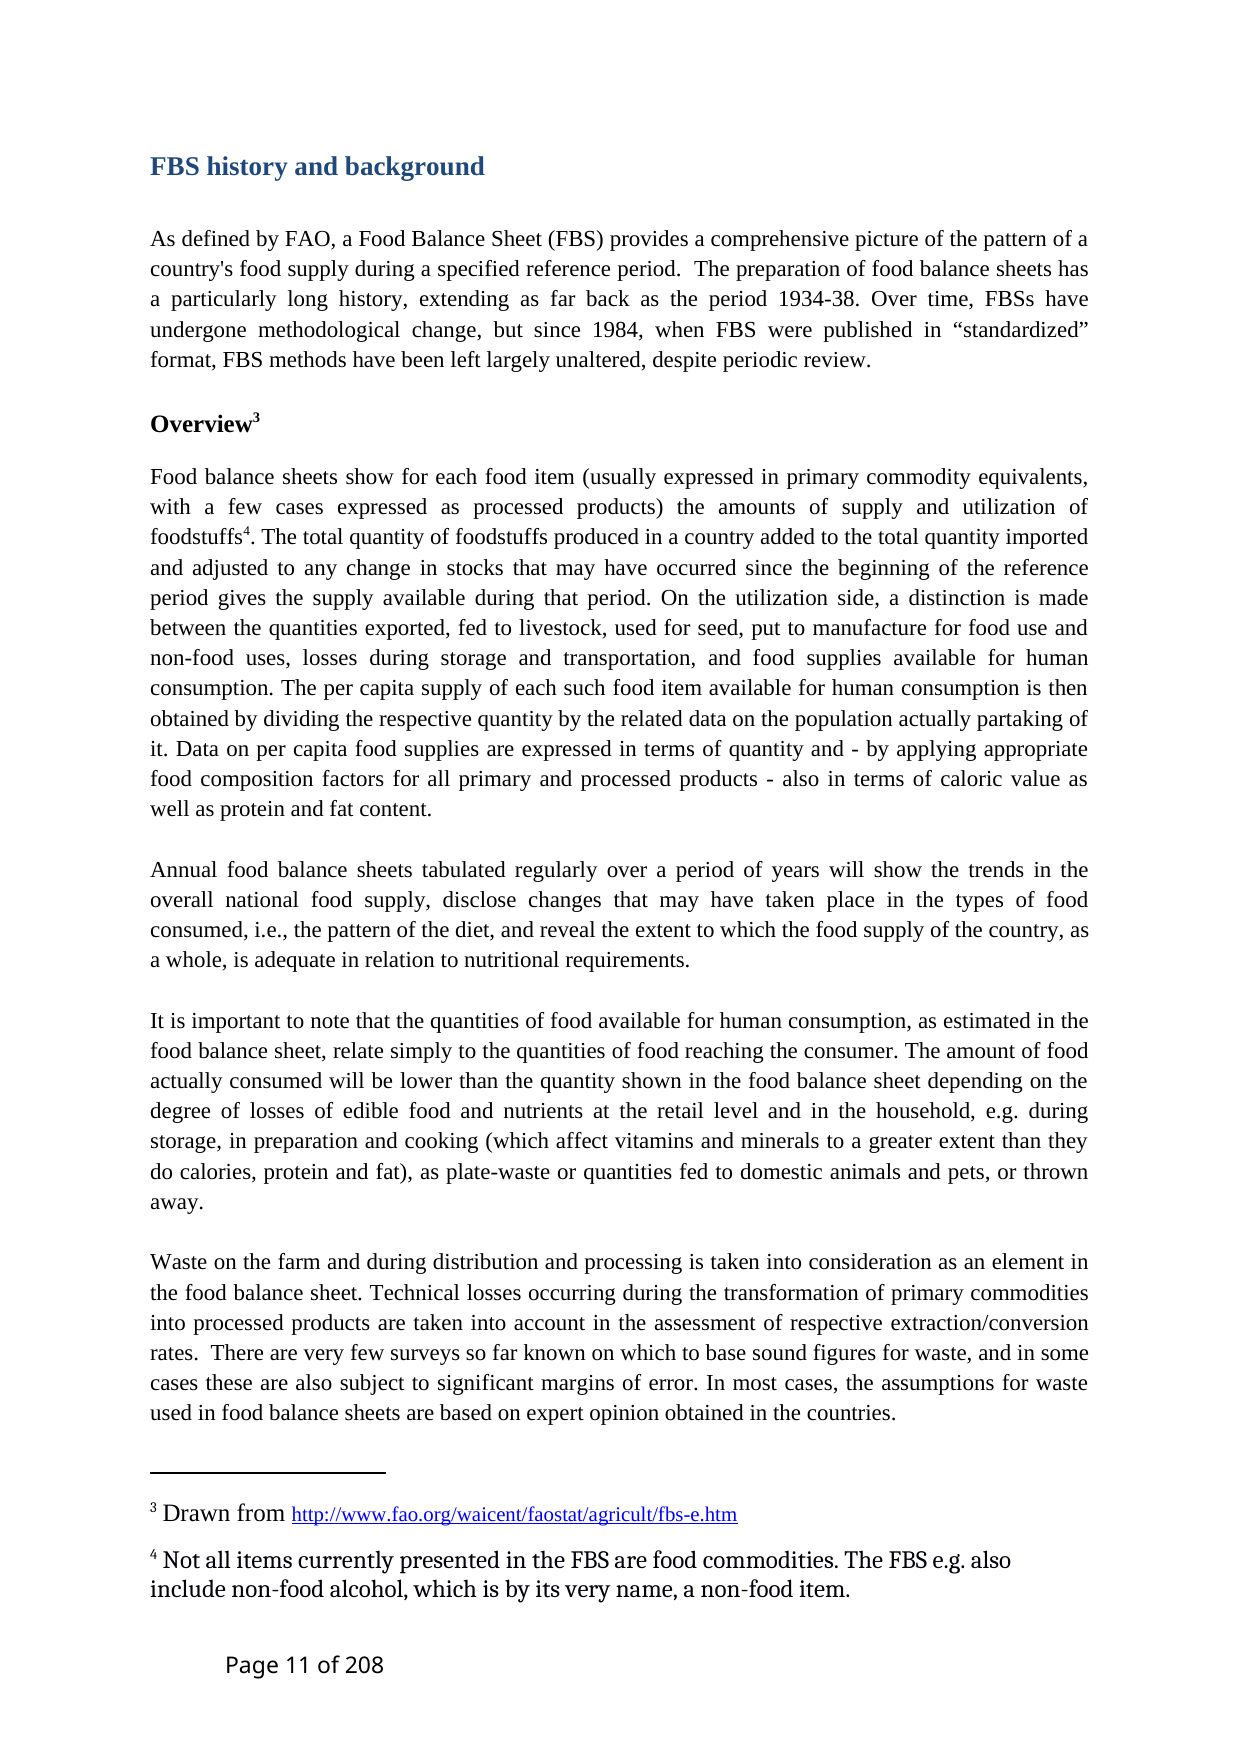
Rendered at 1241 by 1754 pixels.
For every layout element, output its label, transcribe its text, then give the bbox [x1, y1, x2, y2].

text Annual food balance sheets tabulated regularly over a period of years will show the trends in the overall national food supply, disclose changes that may have taken place in the types of food consumed, i.e., the pattern of the diet, and reveal the extent to which the food supply of the country, as a whole, is adequate in relation to nutritional requirements. [150, 856, 1090, 973]
text Waste on the farm and during distribution and processing is taken into consideration as an element in the food balance sheet. Technical losses occurring during the transformation of primary commodities into processed products are taken into account in the assessment of respective extraction/conversion rates. There are very few surveys so far known on which to base sound figures for waste, and in some cases these are also subject to significant margins of error. In most cases, the assumptions for waste used in food balance sheets are based on expert opinion obtained in the countries. [150, 1248, 1090, 1426]
text Overview [150, 409, 1090, 438]
text It is important to note that the quantities of food available for human consumption, as estimated in the food balance sheet, relate simply to the quantities of food reaching the consumer. The amount of food actually consumed will be lower than the quantity shown in the food balance sheet depending on the degree of losses of edible food and nutrients at the retail level and in the household, e.g. during storage, in preparation and cooking (which affect vitamins and minerals to a greater extent than they do calories, protein and fat), as plate-waste or quantities fed to domestic animals and pets, or thrown away. [150, 1007, 1090, 1214]
text As defined by FAO, a Food Balance Sheet (FBS) provides a comprehensive picture of the pattern of a country's food supply during a specified reference period. The preparation of food balance sheets has a particularly long history, extending as far back as the period 1934-38. Over time, FBSs have undergone methodological change, but since 1984, when FBS were published in “standardized” format, FBS methods have been left largely unaltered, despite periodic review. [150, 225, 1090, 372]
text Food balance sheets show for each food item (usually expressed in primary commodity equivalents, with a few cases expressed as processed products) the amounts of supply and utilization of foodstuffs. The total quantity of foodstuffs produced in a country added to the total quantity imported and adjusted to any change in stocks that may have occurred since the beginning of the reference period gives the supply available during that period. On the utilization side, a distinction is made between the quantities exported, fed to livestock, used for seed, put to manufacture for food use and non-food uses, losses during storage and transportation, and food supplies available for human consumption. The per capita supply of each such food item available for human consumption is then obtained by dividing the respective quantity by the related data on the population actually partaking of it. Data on per capita food supplies are expressed in terms of quantity and - by applying appropriate food composition factors for all primary and processed products - also in terms of caloric value as well as protein and fat content. [150, 463, 1090, 822]
subtitle FBS history and background [150, 150, 1090, 181]
